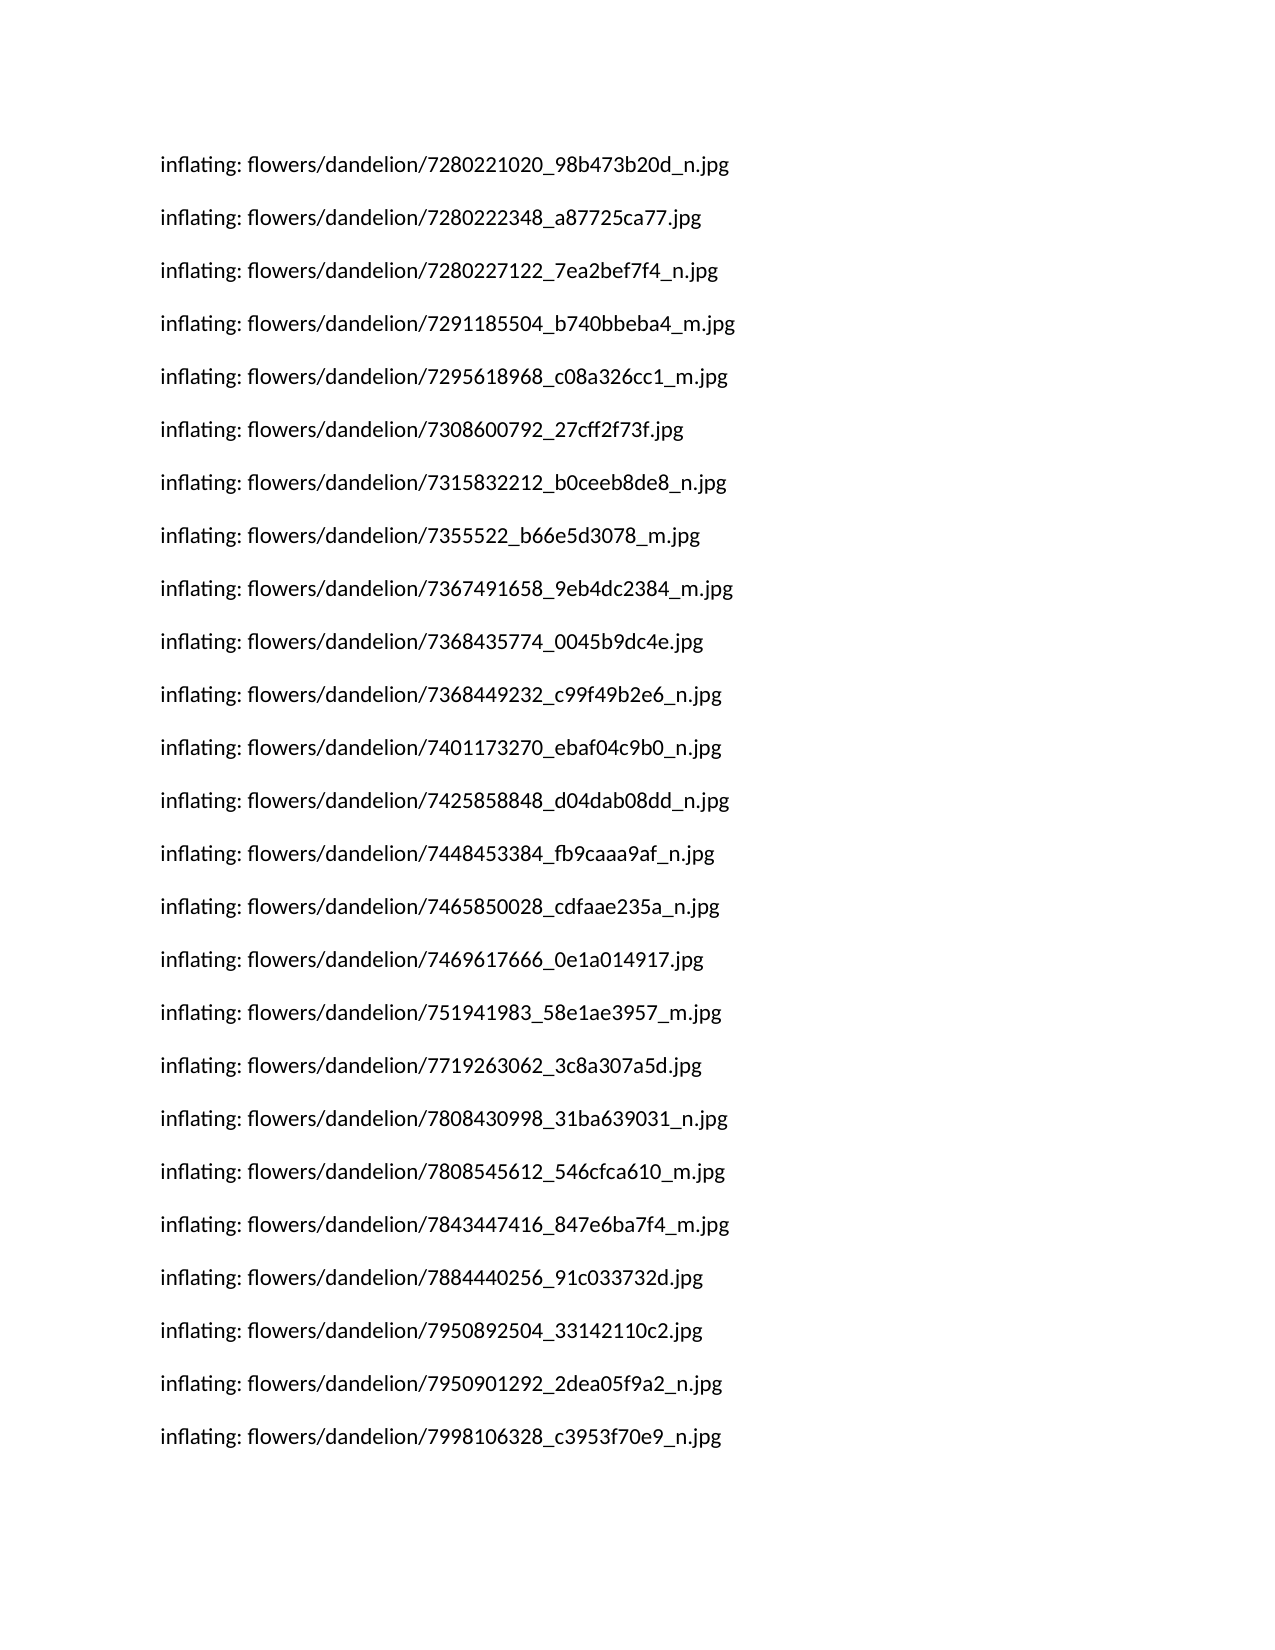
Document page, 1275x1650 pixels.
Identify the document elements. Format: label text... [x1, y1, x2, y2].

text inflating: flowers/dandelion/7291185504_b740bbeba4_m.jpg [150, 309, 1125, 337]
text inflating: flowers/dandelion/7355522_b66e5d3078_m.jpg [150, 521, 1125, 549]
text inflating: flowers/dandelion/7843447416_847e6ba7f4_m.jpg [150, 1210, 1125, 1238]
text inflating: flowers/dandelion/7425858848_d04dab08dd_n.jpg [150, 786, 1125, 814]
text inflating: flowers/dandelion/7280222348_a87725ca77.jpg [150, 203, 1125, 231]
text inflating: flowers/dandelion/7998106328_c3953f70e9_n.jpg [150, 1422, 1125, 1451]
text inflating: flowers/dandelion/751941983_58e1ae3957_m.jpg [150, 998, 1125, 1026]
text inflating: flowers/dandelion/7308600792_27cff2f73f.jpg [150, 415, 1125, 443]
text inflating: flowers/dandelion/7884440256_91c033732d.jpg [150, 1263, 1125, 1291]
text inflating: flowers/dandelion/7367491658_9eb4dc2384_m.jpg [150, 574, 1125, 602]
text inflating: flowers/dandelion/7401173270_ebaf04c9b0_n.jpg [150, 733, 1125, 761]
text inflating: flowers/dandelion/7808430998_31ba639031_n.jpg [150, 1104, 1125, 1132]
text inflating: flowers/dandelion/7465850028_cdfaae235a_n.jpg [150, 892, 1125, 920]
text inflating: flowers/dandelion/7280221020_98b473b20d_n.jpg [150, 150, 1125, 178]
text inflating: flowers/dandelion/7950892504_33142110c2.jpg [150, 1316, 1125, 1344]
text inflating: flowers/dandelion/7469617666_0e1a014917.jpg [150, 945, 1125, 973]
text inflating: flowers/dandelion/7368449232_c99f49b2e6_n.jpg [150, 680, 1125, 708]
text inflating: flowers/dandelion/7950901292_2dea05f9a2_n.jpg [150, 1369, 1125, 1397]
text inflating: flowers/dandelion/7448453384_fb9caaa9af_n.jpg [150, 839, 1125, 867]
text inflating: flowers/dandelion/7808545612_546cfca610_m.jpg [150, 1157, 1125, 1185]
text inflating: flowers/dandelion/7280227122_7ea2bef7f4_n.jpg [150, 256, 1125, 284]
text inflating: flowers/dandelion/7315832212_b0ceeb8de8_n.jpg [150, 468, 1125, 496]
text inflating: flowers/dandelion/7368435774_0045b9dc4e.jpg [150, 627, 1125, 655]
text inflating: flowers/dandelion/7719263062_3c8a307a5d.jpg [150, 1051, 1125, 1079]
text inflating: flowers/dandelion/7295618968_c08a326cc1_m.jpg [150, 362, 1125, 390]
